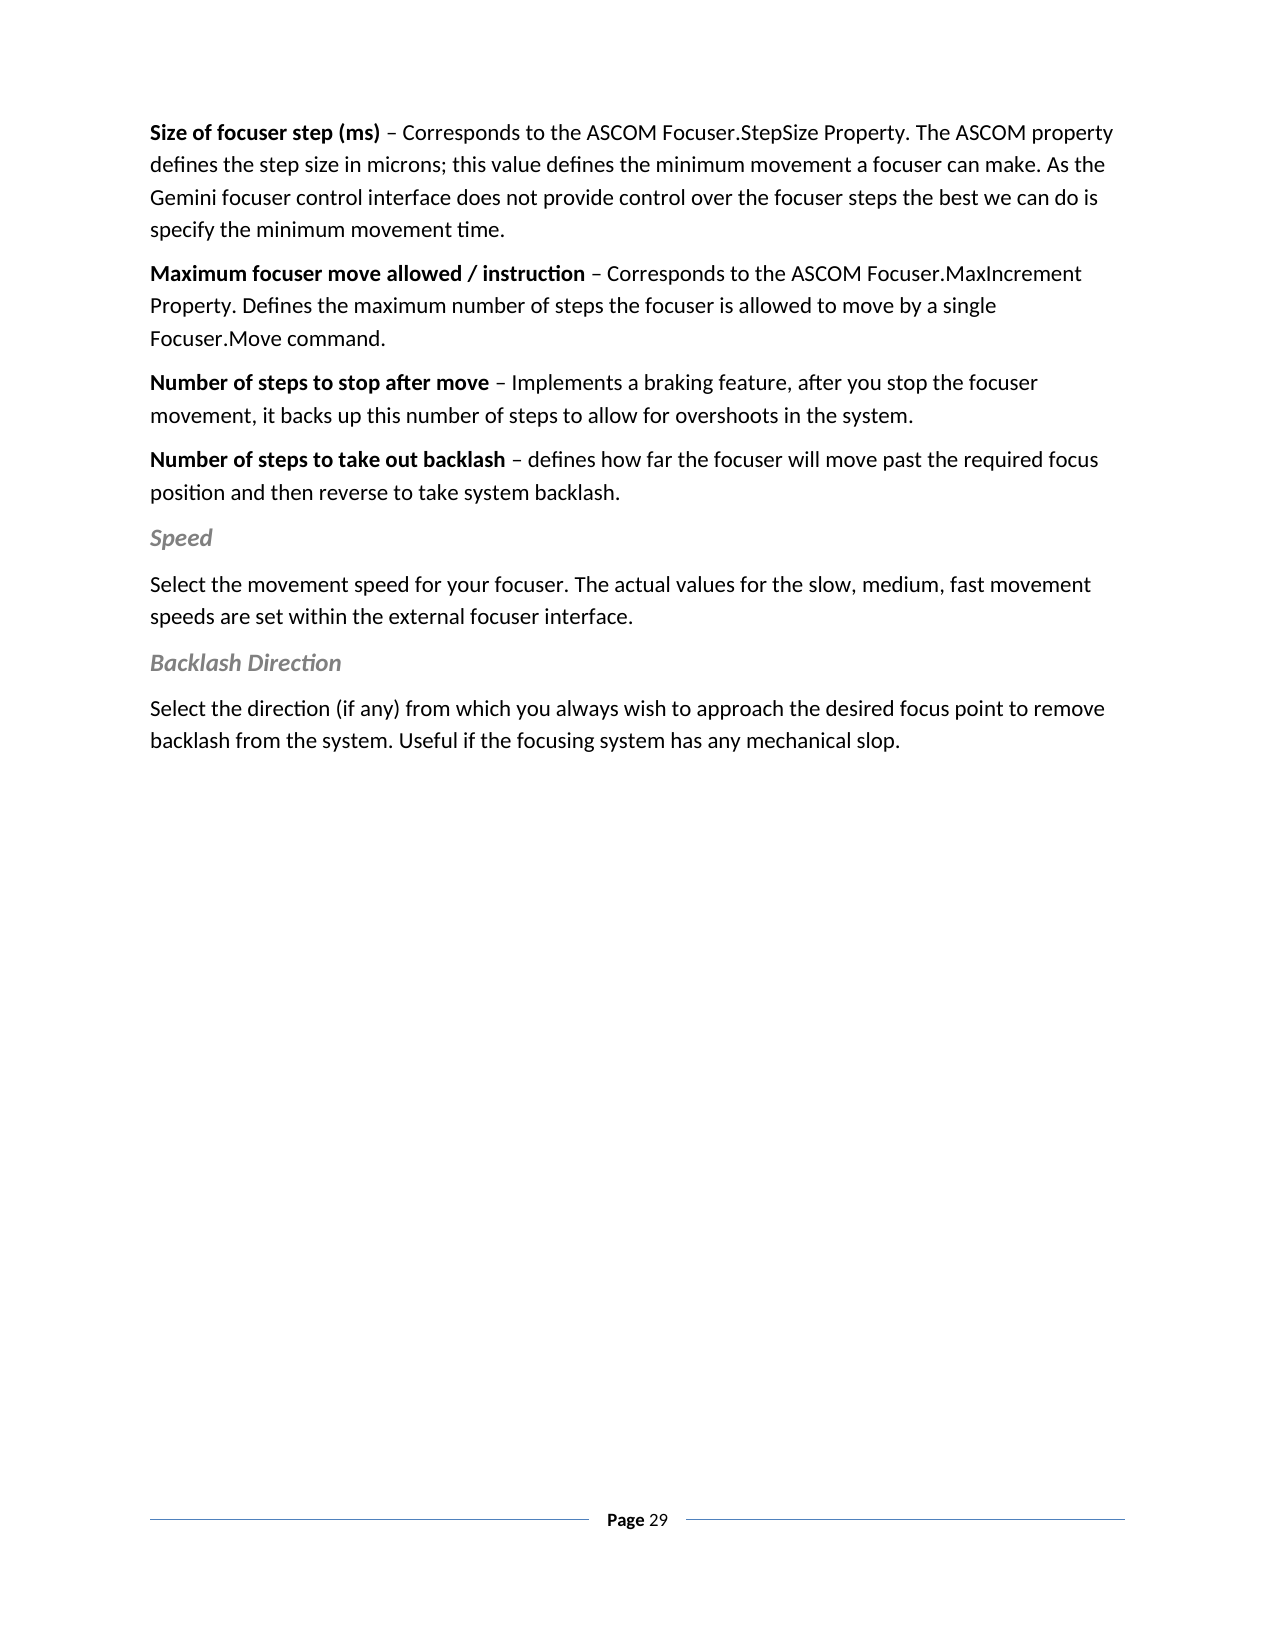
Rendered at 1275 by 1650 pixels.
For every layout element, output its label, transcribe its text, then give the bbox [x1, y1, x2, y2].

text Number of steps to stop after move – Implements a braking feature, after you stop the focuser movement, it backs up this number of steps to allow for overshoots in the system. [150, 368, 1125, 429]
text Number of steps to take out backlash – defines how far the focuser will move past the required focus position and then reverse to take system backlash. [150, 445, 1125, 506]
text Select the direction (if any) from which you always wish to approach the desired focus point to remove backlash from the system. Useful if the focusing system has any mechanical slop. [150, 694, 1125, 754]
text Backlash Direction [150, 647, 1125, 677]
text Maximum focuser move allowed / instruction – Corresponds to the ASCOM Focuser.MaxIncrement Property. Defines the maximum number of steps the focuser is allowed to move by a single Focuser.Move command. [150, 259, 1125, 352]
text Select the movement speed for your focuser. The actual values for the slow, medium, fast movement speeds are set within the external focuser interface. [150, 570, 1125, 630]
text Size of focuser step (ms) – Corresponds to the ASCOM Focuser.StepSize Property. The ASCOM property defines the step size in microns; this value defines the minimum movement a focuser can make. As the Gemini focuser control interface does not provide control over the focuser steps the best we can do is specify the minimum movement time. [150, 118, 1125, 243]
text Speed [150, 522, 1125, 553]
